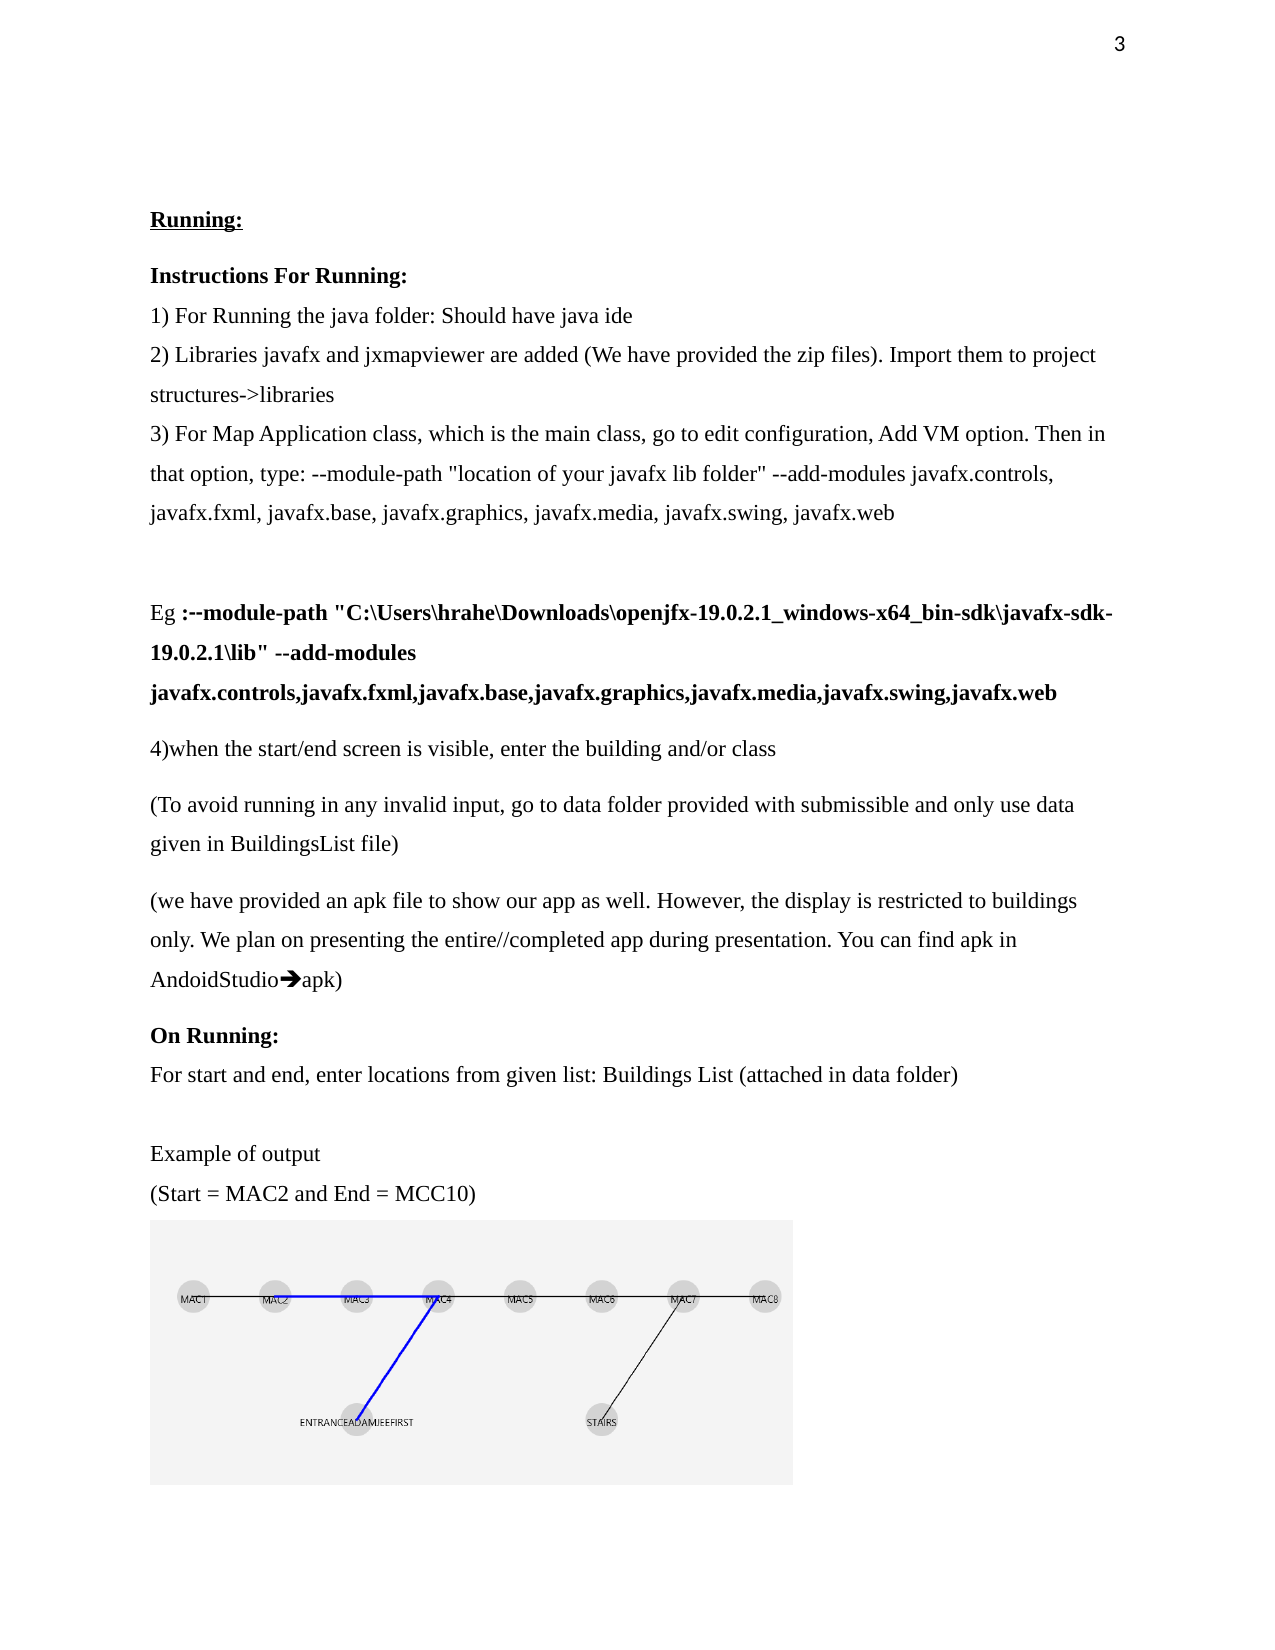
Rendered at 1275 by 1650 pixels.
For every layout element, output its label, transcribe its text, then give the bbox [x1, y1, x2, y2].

text Eg :--module-path "C:\Users\hrahe\Downloads\openjfx-19.0.2.1_windows-x64_bin-sdk\javafx-sdk-19.0.2.1\lib" --add-modules javafx.controls,javafx.fxml,javafx.base,javafx.graphics,javafx.media,javafx.swing,javafx.web [150, 598, 1125, 705]
text (To avoid running in any invalid input, go to data folder provided with submissible and only use data given in BuildingsList file) [150, 791, 1125, 857]
picture [150, 1220, 793, 1485]
text Instructions For Running: 1) For Running the java folder: Should have java ide 2) Libraries javafx and jxmapviewer are added (We have provided the zip files). Import them to project structures->libraries 3) For Map Application class, which is the main class, go to edit configuration, Add VM option. Then in that option, type: --module-path "location of your javafx lib folder" --add-modules javafx.controls, javafx.fxml, javafx.base, javafx.graphics, javafx.media, javafx.swing, javafx.web [150, 262, 1125, 567]
text Running: [150, 206, 1125, 232]
text 4)when the start/end screen is visible, enter the building and/or class [150, 735, 1125, 761]
text (we have provided an apk file to show our app as well. However, the display is restricted to buildings only. We plan on presenting the entire//completed app during presentation. You can find apk in AndoidStudioapk) [150, 887, 1125, 992]
